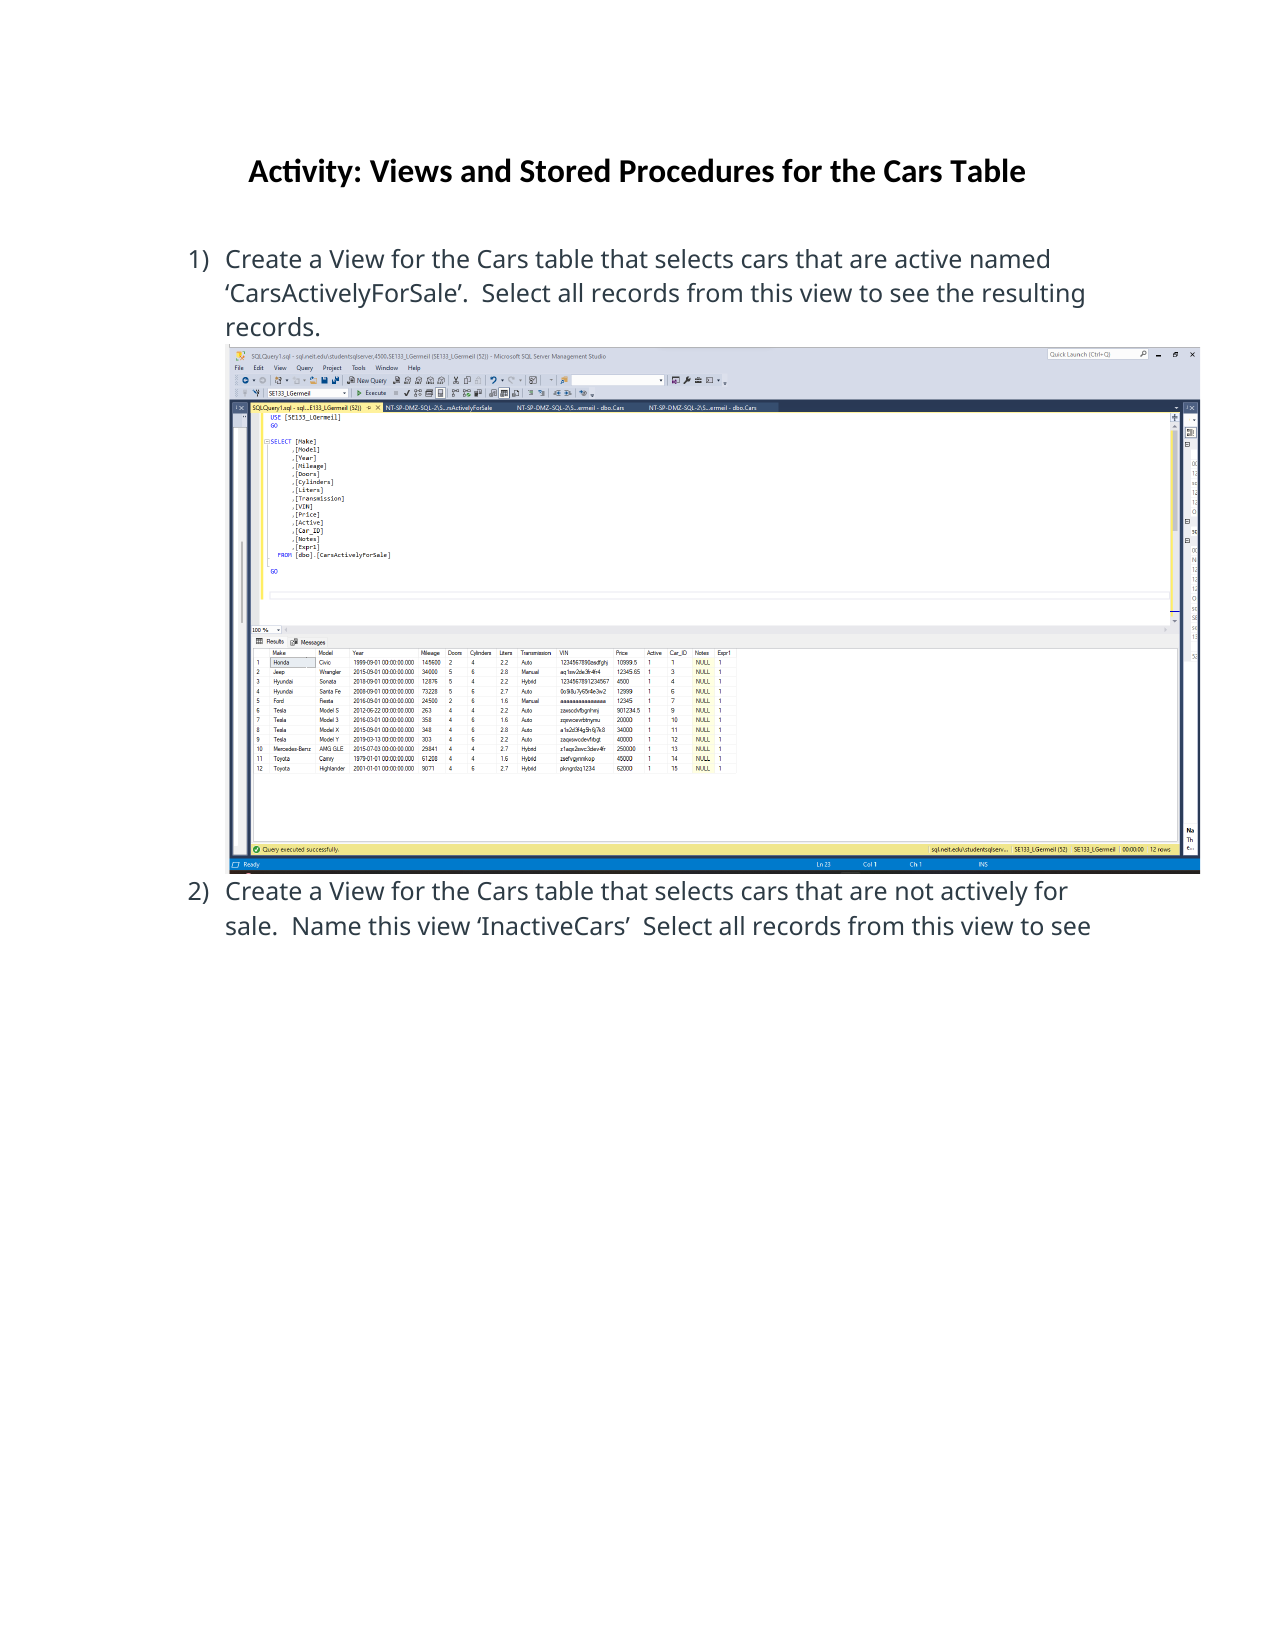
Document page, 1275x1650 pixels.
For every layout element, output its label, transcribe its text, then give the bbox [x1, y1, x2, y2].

text Activity: Views and Stored Procedures for the Cars Table [150, 150, 1125, 221]
list Create a View for the Cars table that selects cars that are not actively for sale. Name this view ‘InactiveCars’ Select all records from this view to see the resulting records. [187, 874, 1125, 942]
picture [225, 344, 1200, 874]
